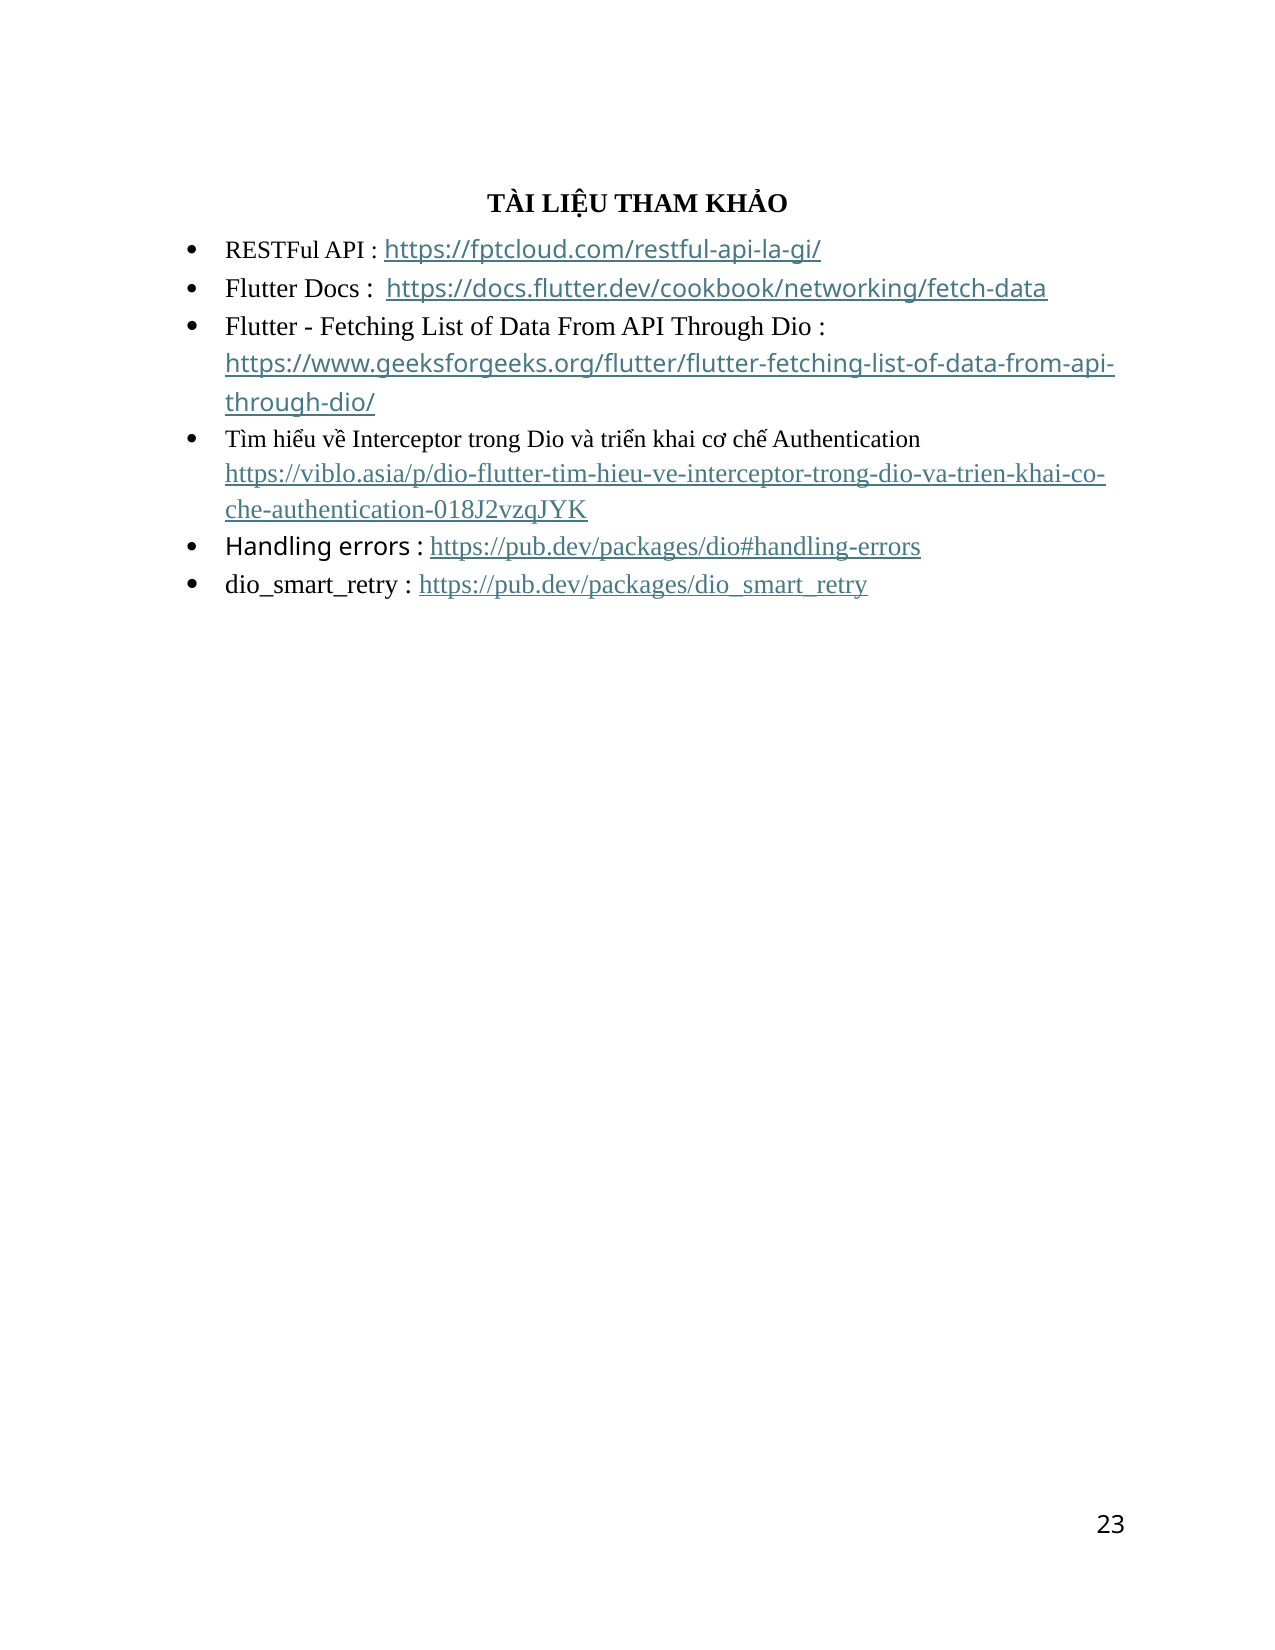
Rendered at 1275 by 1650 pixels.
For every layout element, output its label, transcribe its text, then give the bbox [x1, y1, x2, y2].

list RESTFul API : https://fptcloud.com/restful-api-la-gi/ [187, 232, 1125, 266]
list Handling errors : https://pub.dev/packages/dio#handling-errors [187, 529, 1125, 563]
list dio_smart_retry : https://pub.dev/packages/dio_smart_retry [187, 568, 1125, 599]
list Tìm hiểu về Interceptor trong Dio và triển khai cơ chế Authentication [187, 424, 1125, 453]
list Flutter - Fetching List of Data From API Through Dio : [187, 310, 1125, 341]
list https://www.geeksforgeeks.org/flutter/flutter-fetching-list-of-data-from-api-through-dio/ [225, 346, 1125, 419]
subtitle TÀI LIỆU THAM KHẢO [150, 187, 1125, 219]
list Flutter Docs : https://docs.flutter.dev/cookbook/networking/fetch-data [187, 271, 1125, 305]
list https://viblo.asia/p/dio-flutter-tim-hieu-ve-interceptor-trong-dio-va-trien-khai-co-che-authentication-018J2vzqJYK [225, 457, 1125, 524]
